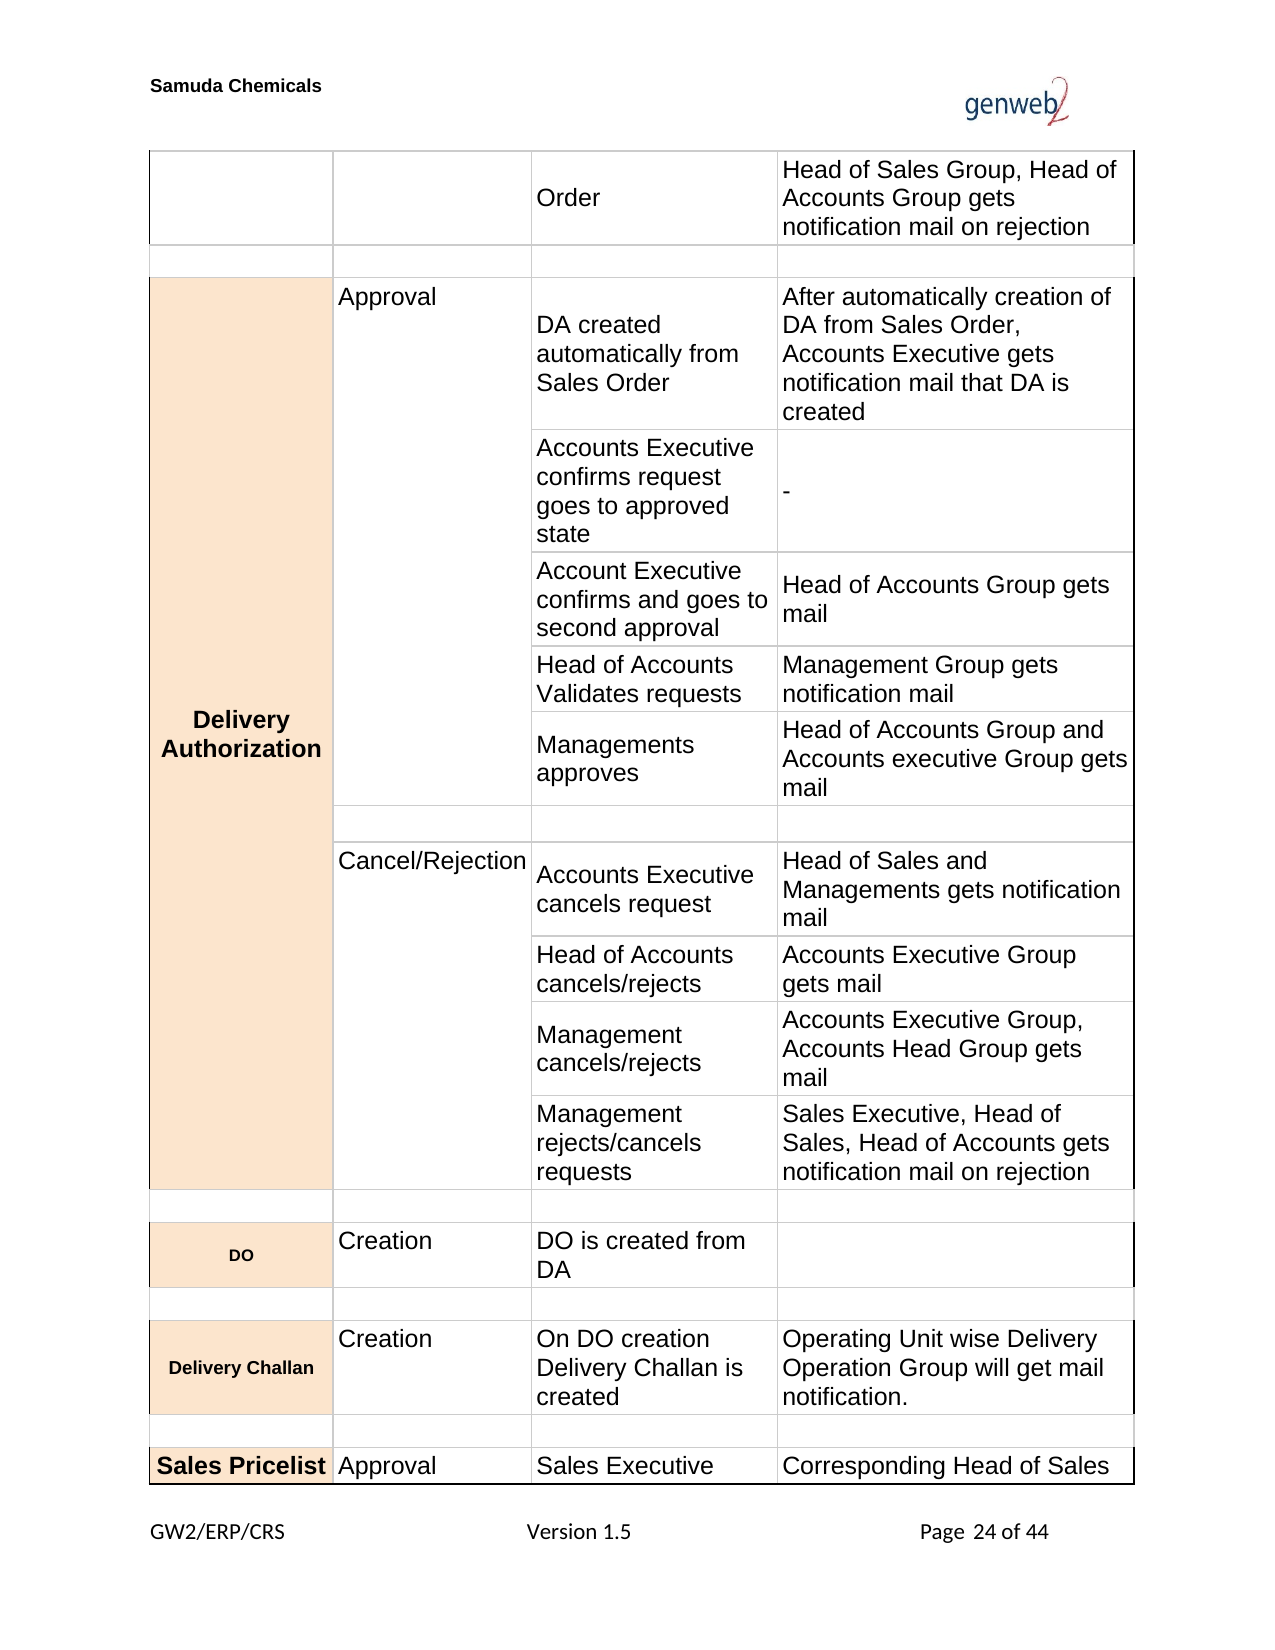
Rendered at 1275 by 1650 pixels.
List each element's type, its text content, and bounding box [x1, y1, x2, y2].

table_cell Management rejects/cancels requests [532, 1096, 777, 1189]
table_cell [150, 1190, 332, 1222]
table_cell Managements approves [532, 712, 777, 805]
table_cell [334, 806, 531, 841]
table_cell [334, 1415, 531, 1447]
table_cell [532, 806, 777, 841]
table_cell Creation [334, 1321, 531, 1414]
table_cell [532, 1415, 777, 1447]
table_cell [334, 1288, 531, 1320]
table_cell - [778, 430, 1133, 551]
table_cell [778, 1223, 1133, 1287]
table_cell DA created automatically from Sales Order [532, 278, 777, 428]
table_cell Approval [334, 278, 531, 805]
table_cell Accounts Executive confirms request goes to approved state [532, 430, 777, 551]
table_cell Management Group gets notification mail [778, 647, 1133, 711]
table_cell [778, 152, 1133, 244]
table_cell Delivery Challan [150, 1321, 332, 1414]
table_cell On DO creation Delivery Challan is created [532, 1321, 777, 1414]
table_cell Accounts Executive Group gets mail [778, 937, 1133, 1001]
table_cell [778, 1415, 1133, 1447]
table_cell Cancel/Rejection [334, 843, 531, 1189]
table_cell [778, 806, 1133, 841]
table_cell [150, 1288, 332, 1320]
table_cell Head of Accounts Validates requests [532, 647, 777, 711]
table_cell Head of Accounts cancels/rejects [532, 937, 777, 1001]
table_cell Delivery Authorization [150, 278, 332, 1189]
table_cell Management cancels/rejects [532, 1002, 777, 1095]
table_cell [778, 1448, 1133, 1483]
table_cell Accounts Executive cancels request [532, 843, 777, 935]
table_cell [334, 1190, 531, 1222]
table_cell Operating Unit wise Delivery Operation Group will get mail notification. [778, 1321, 1133, 1414]
table_cell [150, 1415, 332, 1447]
table_cell Accounts Executive Group, Accounts Head Group gets mail [778, 1002, 1133, 1095]
table_cell [532, 246, 777, 277]
table_cell Head of Sales and Managements gets notification mail [778, 843, 1133, 935]
table_cell Sales Pricelist [150, 1448, 332, 1483]
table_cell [532, 152, 777, 244]
table_cell Account Executive confirms and goes to second approval [532, 553, 777, 645]
table_cell [778, 1190, 1133, 1222]
table_cell Head of Accounts Group and Accounts executive Group gets mail [778, 712, 1133, 805]
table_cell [532, 1448, 777, 1483]
table_cell After automatically creation of DA from Sales Order, Accounts Executive gets notification mail that DA is created [778, 278, 1133, 428]
table_cell DO [150, 1223, 332, 1287]
table_cell Creation [334, 1223, 531, 1287]
table_cell [150, 246, 332, 277]
table_cell Sales Executive, Head of Sales, Head of Accounts gets notification mail on rejection [778, 1096, 1133, 1189]
table_cell [778, 246, 1133, 277]
table_cell [334, 246, 531, 277]
table_cell Approval [334, 1448, 531, 1483]
table_cell Head of Accounts Group gets mail [778, 553, 1133, 645]
table_cell DO is created from DA [532, 1223, 777, 1287]
table_cell [778, 1288, 1133, 1320]
table_cell [532, 1288, 777, 1320]
table_cell [532, 1190, 777, 1222]
picture [965, 76, 1068, 125]
